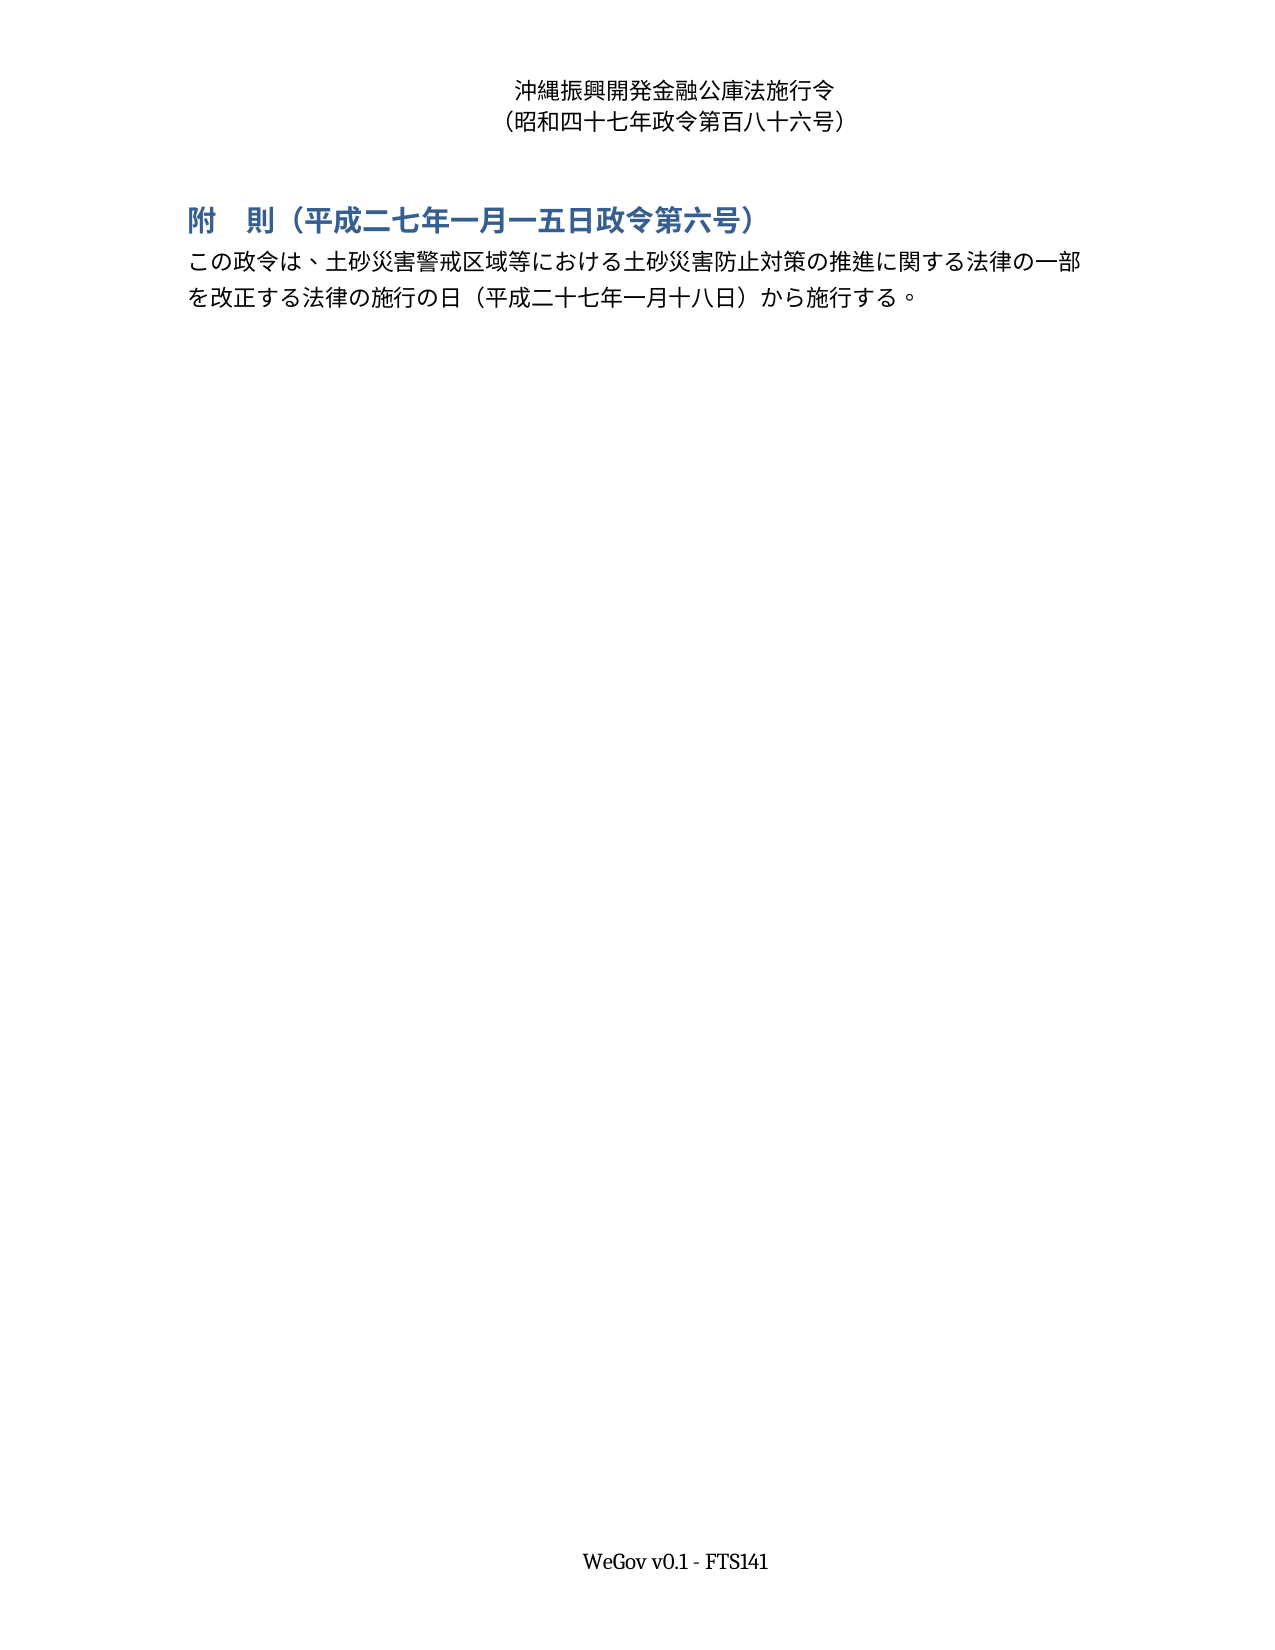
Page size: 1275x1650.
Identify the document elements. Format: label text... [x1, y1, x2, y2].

text この政令は、土砂災害警戒区域等における土砂災害防止対策の推進に関する法律の一部を改正する法律の施行の日（平成二十七年一月十八日）から施行する。 [187, 246, 1087, 313]
subtitle 附 則（平成二七年一月一五日政令第六号） [187, 200, 1087, 240]
